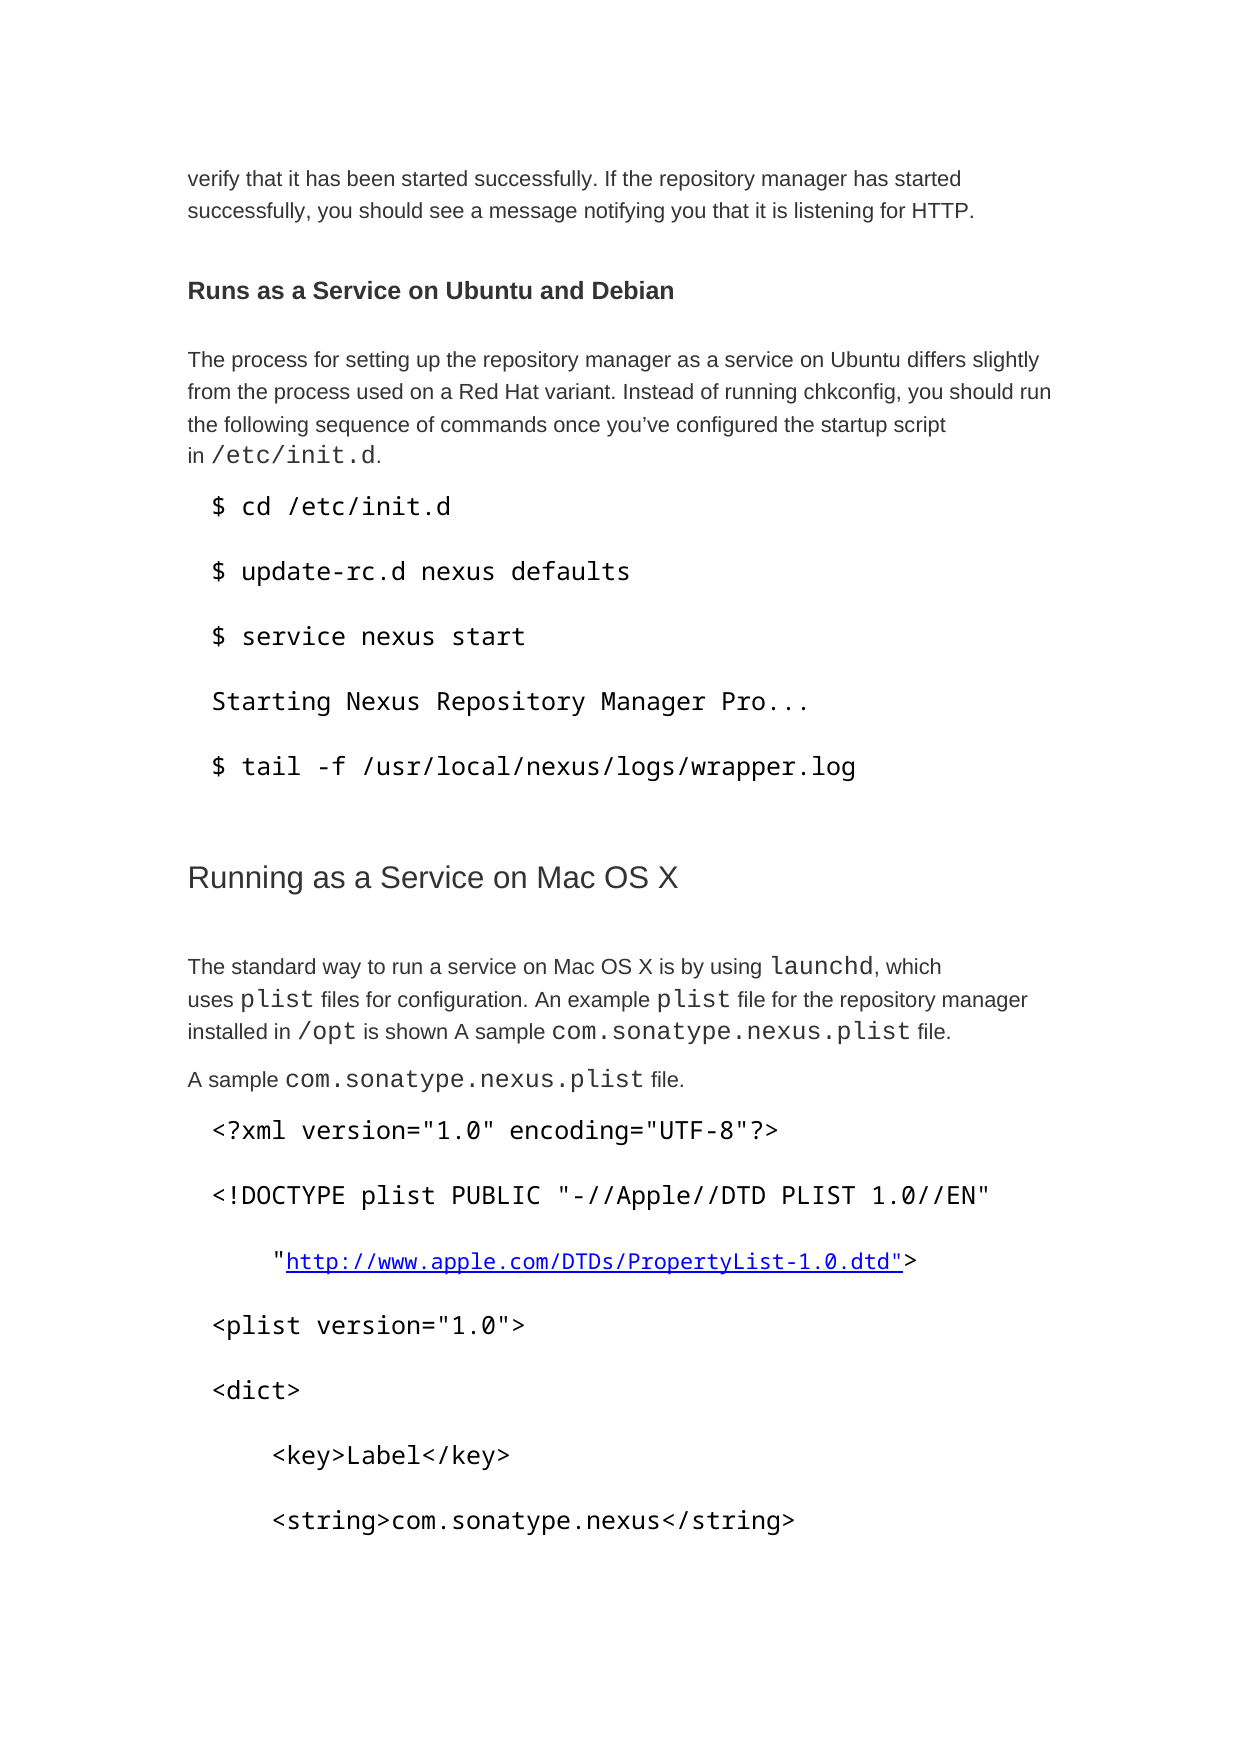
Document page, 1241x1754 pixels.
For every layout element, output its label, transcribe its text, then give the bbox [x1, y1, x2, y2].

text A sample com.sonatype.nexus.plist file. [187, 1065, 1053, 1097]
text The standard way to run a service on Mac OS X is by using launchd, which uses plist files for configuration. An example plist file for the repository manager installed in /opt is shown A sample com.sonatype.nexus.plist file. [187, 952, 1053, 1049]
subtitle Running as a Service on Mac OS X [187, 845, 1053, 910]
subtitle Runs as a Service on Ubuntu and Debian [187, 274, 1053, 306]
text The process for setting up the repository manager as a service on Ubuntu differs slightly from the process used on a Red Hat variant. Instead of running chkconfig, you should run the following sequence of commands once you’ve configured the startup script in /etc/init.d. [187, 343, 1053, 473]
table_header $ cd /etc/init.d $ update-rc.d nexus defaults $ service nexus start Starting Nexus Repository Manager Pro... $ tail -f /usr/local/nexus/logs/wrapper.log [188, 473, 1240, 798]
